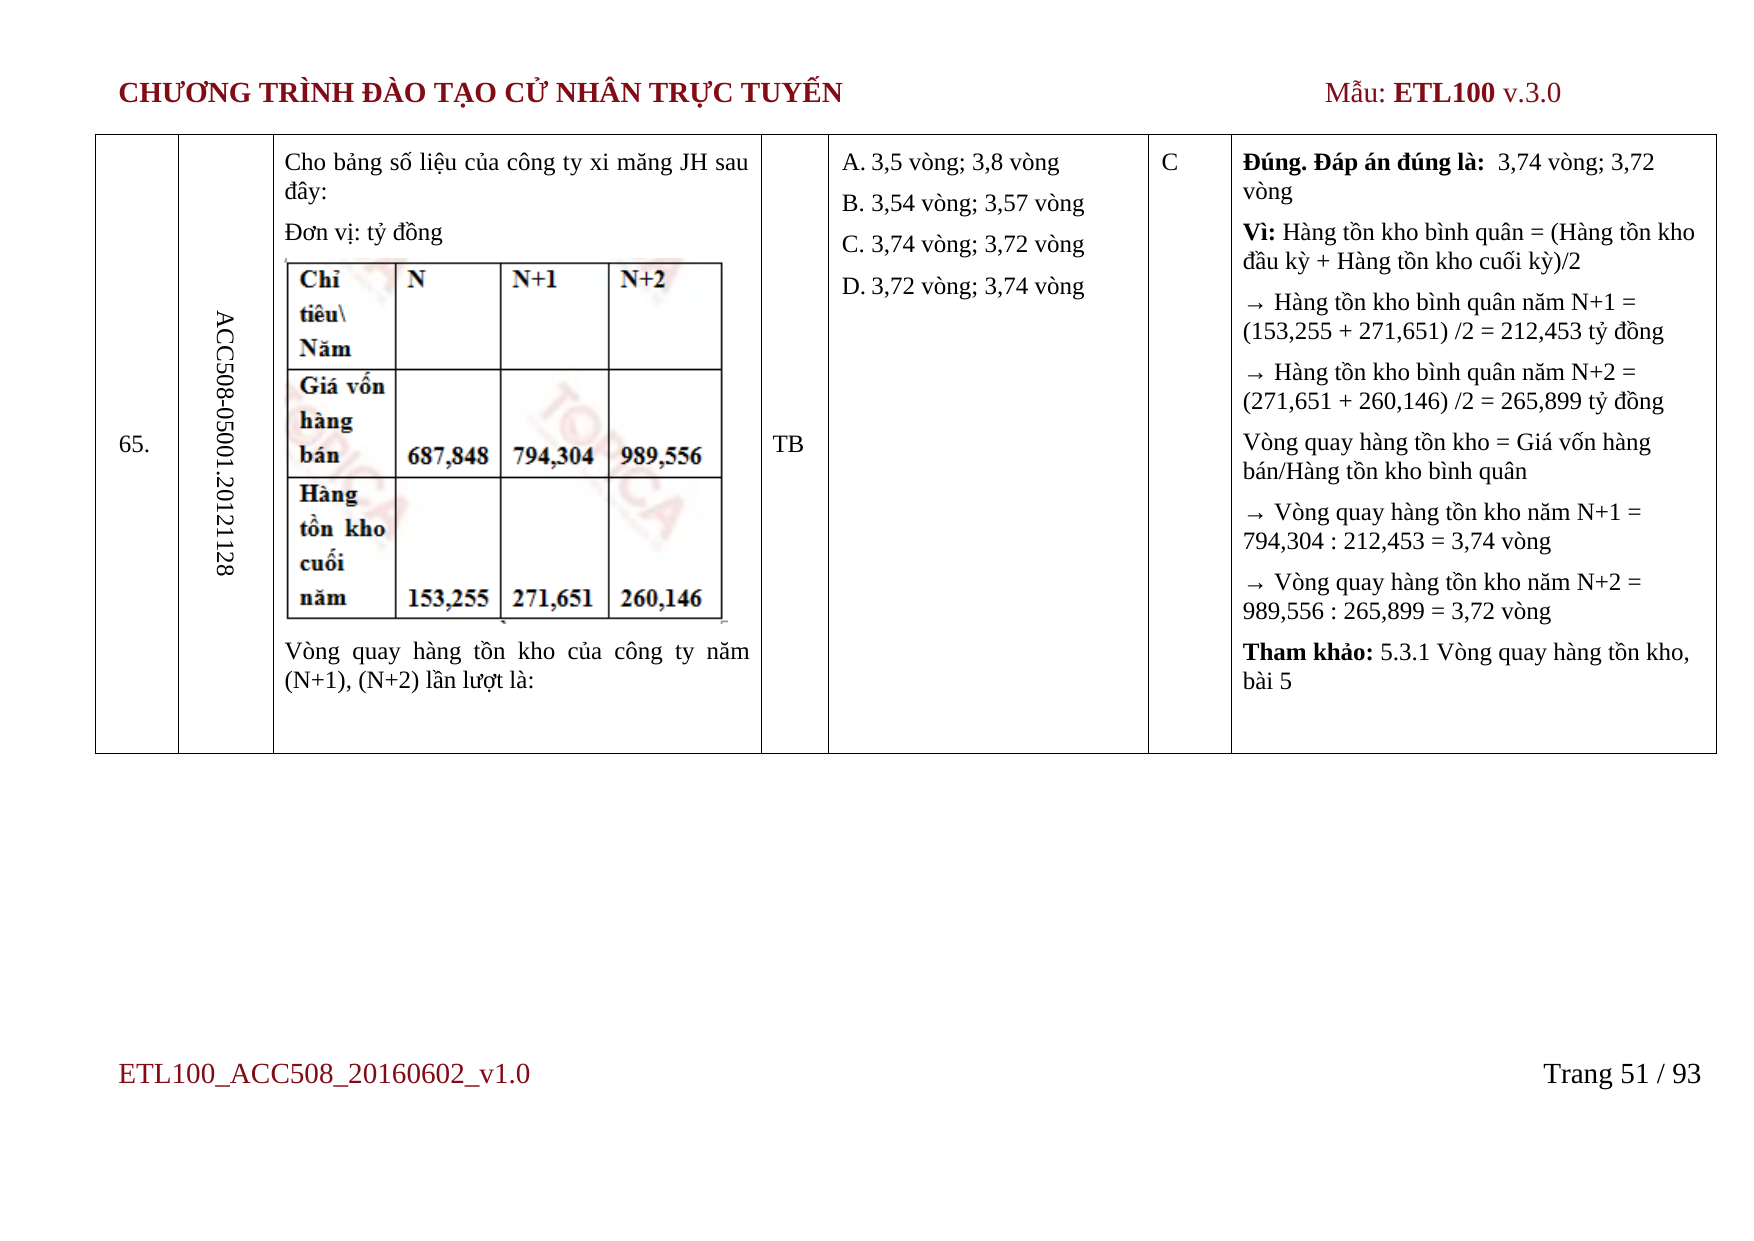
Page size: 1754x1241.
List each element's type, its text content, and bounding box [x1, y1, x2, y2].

table_cell Đúng. Đáp án đúng là: 3,74 vòng; 3,72 vòng Vì: Hàng tồn kho bình quân = (Hàng tồn kho đầu kỳ + Hàng tồn kho cuối kỳ)/2 → Hàng tồn kho bình quân năm N+1 = (153,255 + 271,651) /2 = 212,453 tỷ đồng → Hàng tồn kho bình quân năm N+2 = (271,651 + 260,146) /2 = 265,899 tỷ đồng Vòng quay hàng tồn kho = Giá vốn hàng bán/Hàng tồn kho bình quân → Vòng quay hàng tồn kho năm N+1 = 794,304 : 212,453 = 3,74 vòng → Vòng quay hàng tồn kho năm N+2 = 989,556 : 265,899 = 3,72 vòng Tham khảo: 5.3.1 Vòng quay hàng tồn kho, bài 5 [1232, 135, 1716, 752]
picture [284, 258, 728, 624]
table_cell 3,5 vòng; 3,8 vòng 3,54 vòng; 3,57 vòng 3,74 vòng; 3,72 vòng 3,72 vòng; 3,74 vòng [829, 135, 1148, 752]
table_cell [96, 135, 178, 752]
table_cell C [1149, 135, 1231, 752]
table_cell TB [762, 135, 828, 752]
table_cell ACC508-05001.20121128 [179, 135, 273, 752]
table_cell Cho bảng số liệu của công ty xi măng JH sau đây: Đơn vị: tỷ đồng Vòng quay hàng tồn kho của công ty năm (N+1), (N+2) lần lượt là: [274, 135, 761, 752]
